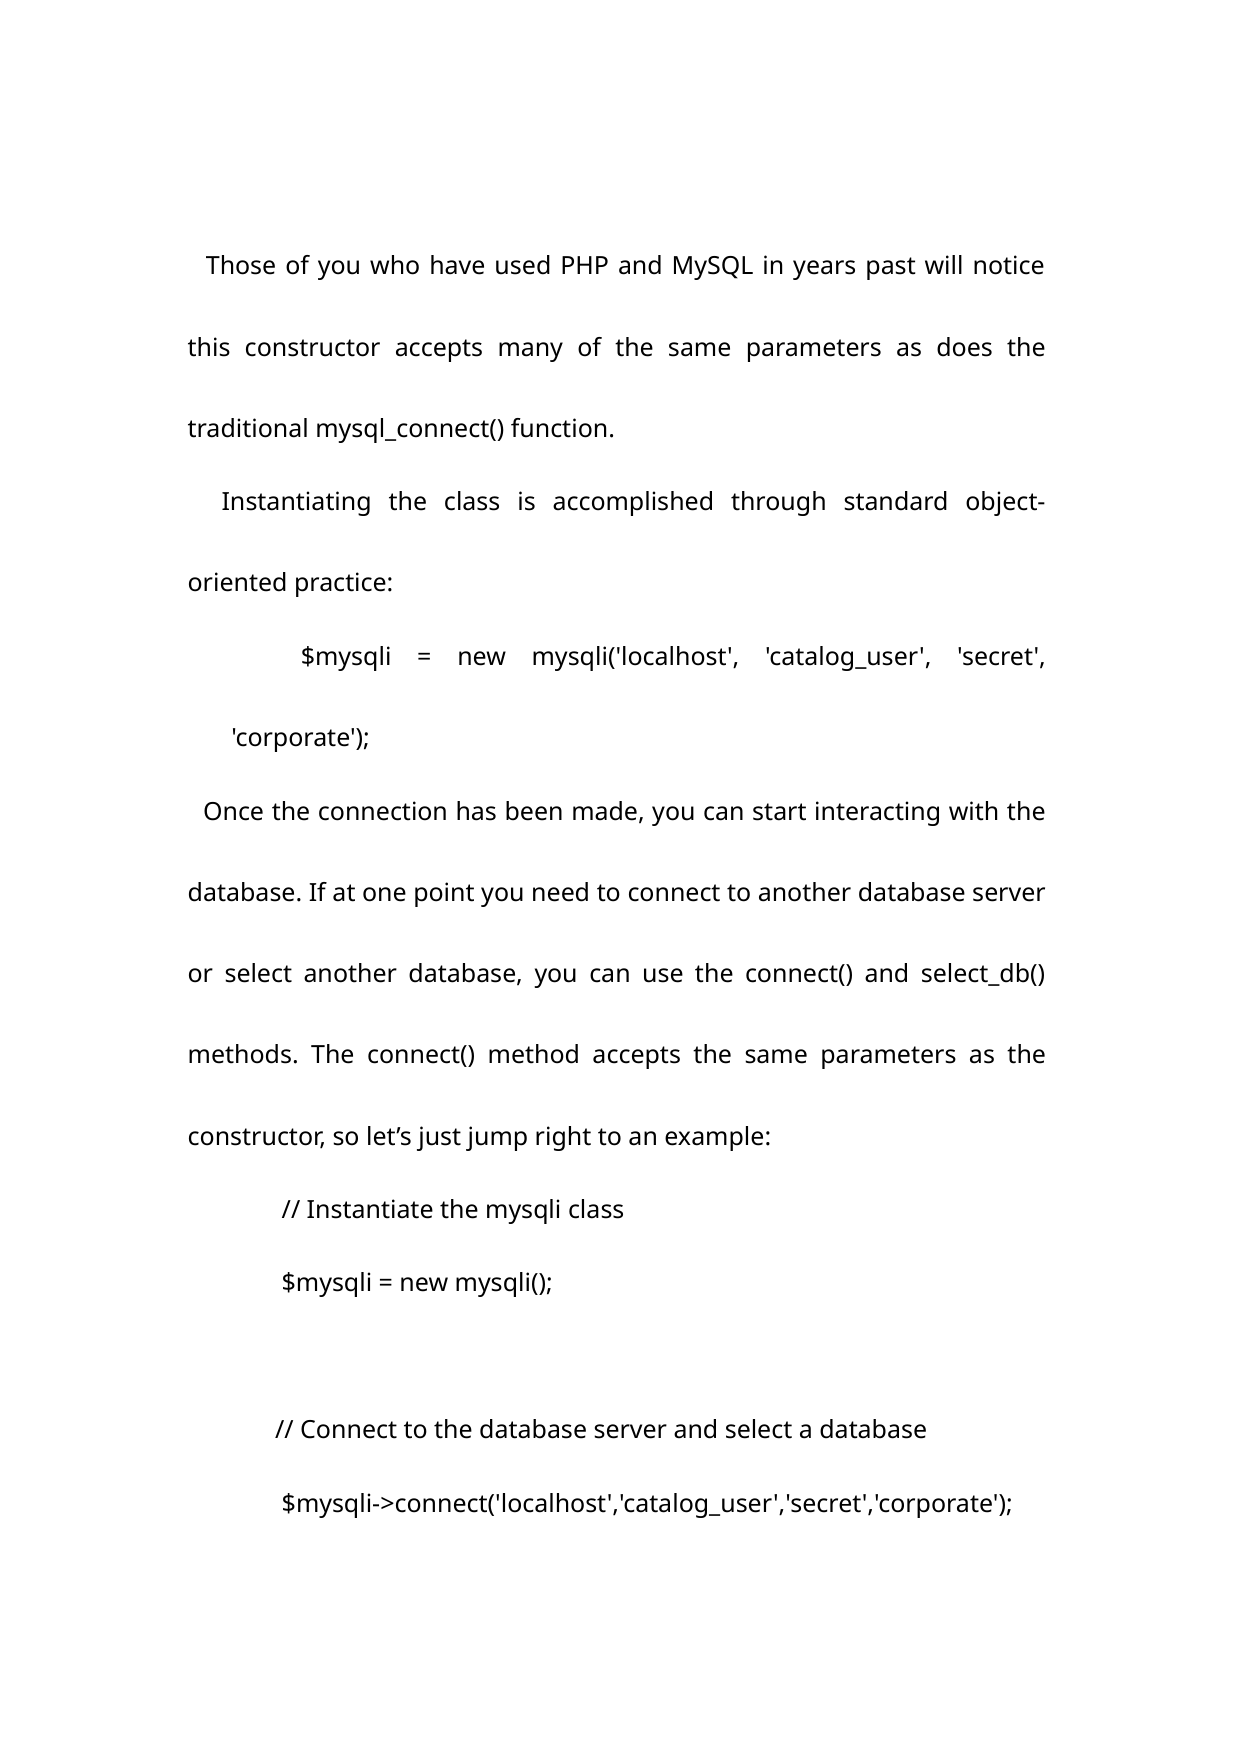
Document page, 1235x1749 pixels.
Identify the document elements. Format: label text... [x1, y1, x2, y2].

text $mysqli->connect('localhost','catalog_user','secret','corporate'); [231, 1470, 1047, 1535]
text // Instantiate the mysqli class [231, 1176, 1047, 1241]
text Instantiating the class is accomplished through standard object-oriented practice: [187, 468, 1047, 615]
text Those of you who have used PHP and MySQL in years past will notice this constructor accepts many of the same parameters as does the traditional mysql_connect() function. [187, 232, 1047, 460]
text $mysqli = new mysqli(); [231, 1250, 1047, 1315]
text // Connect to the database server and select a database [231, 1397, 1047, 1462]
text Once the connection has been made, you can start interacting with the database. If at one point you need to connect to another database server or select another database, you can use the connect() and select_db() methods. The connect() method accepts the same parameters as the constructor, so let’s just jump right to an example: [187, 778, 1047, 1168]
text $mysqli = new mysqli('localhost', 'catalog_user', 'secret', 'corporate'); [231, 623, 1047, 769]
